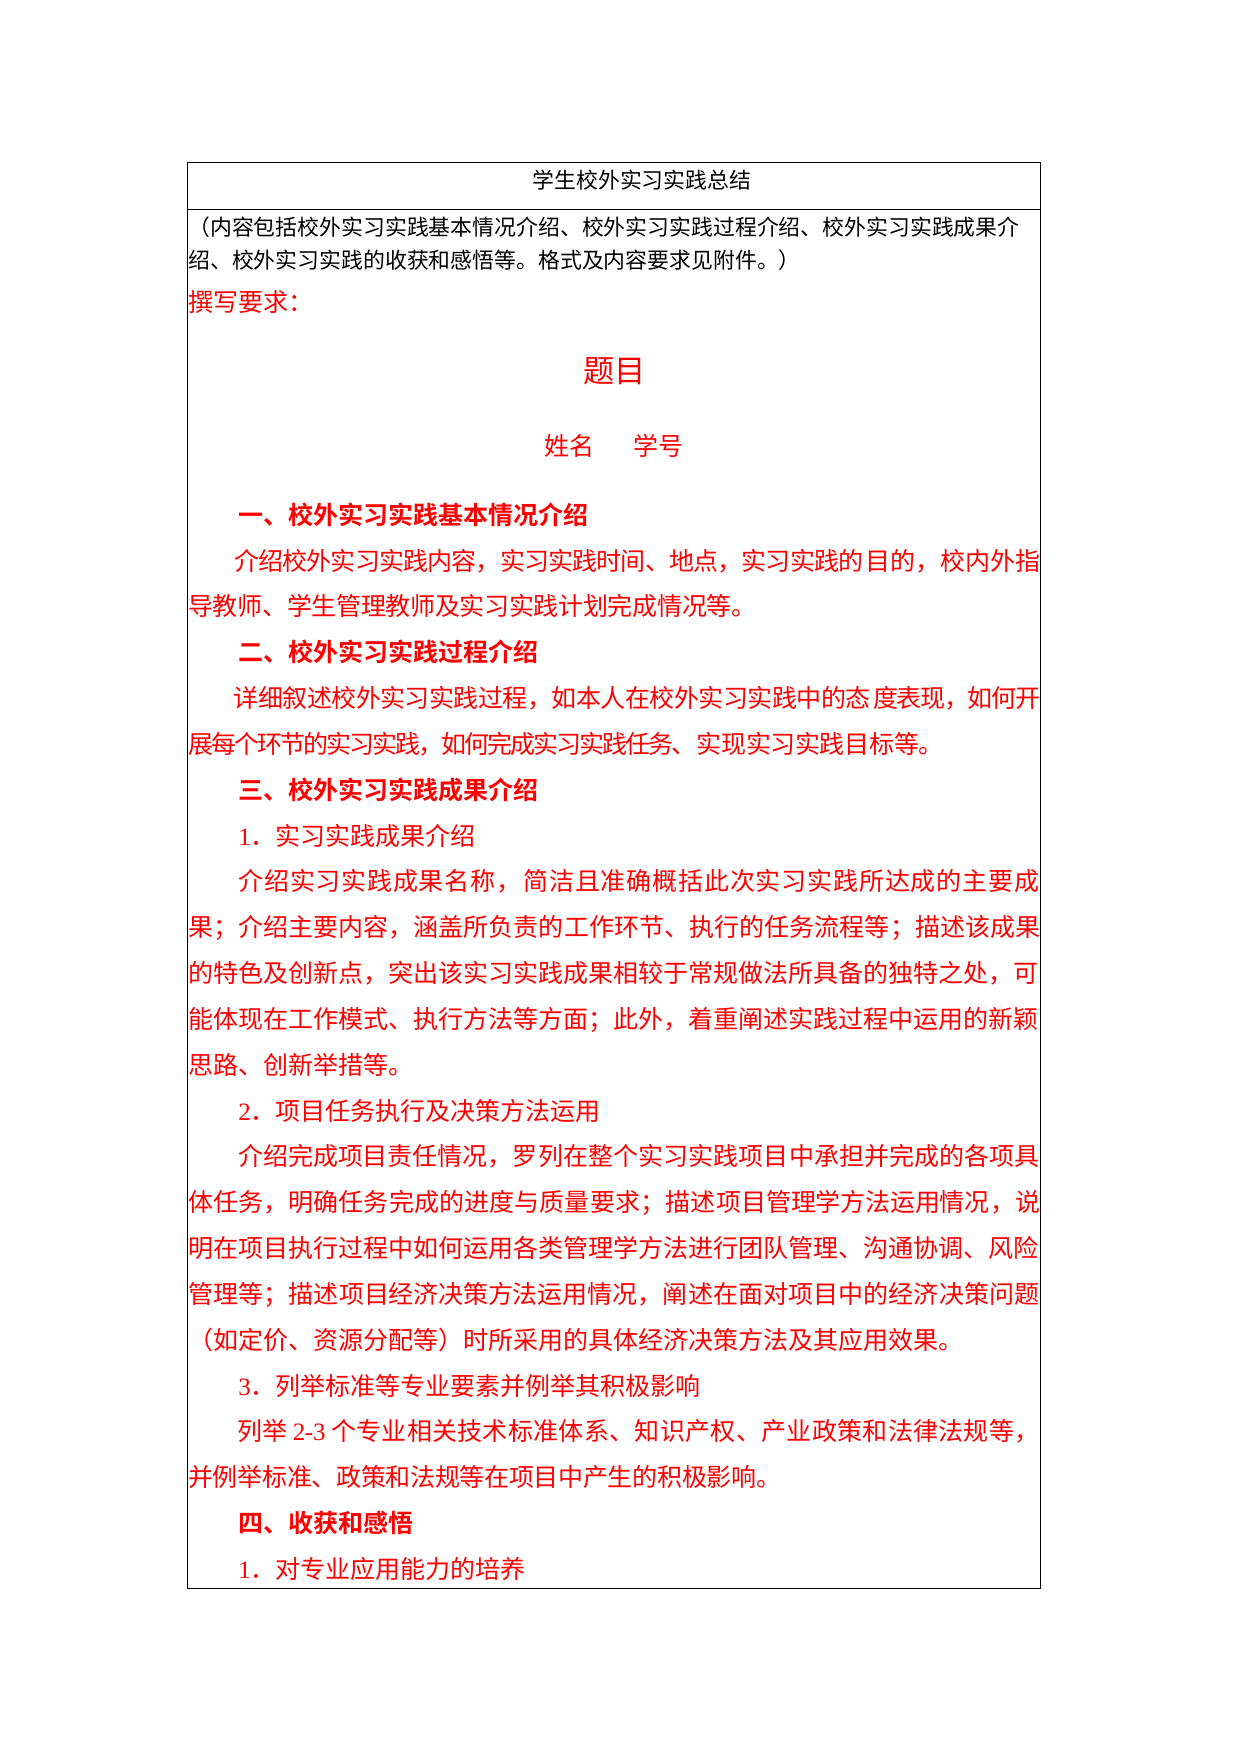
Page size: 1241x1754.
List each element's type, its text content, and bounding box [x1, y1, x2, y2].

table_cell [188, 210, 1040, 1587]
table_cell 学生校外实习实践总结 [188, 163, 1040, 209]
